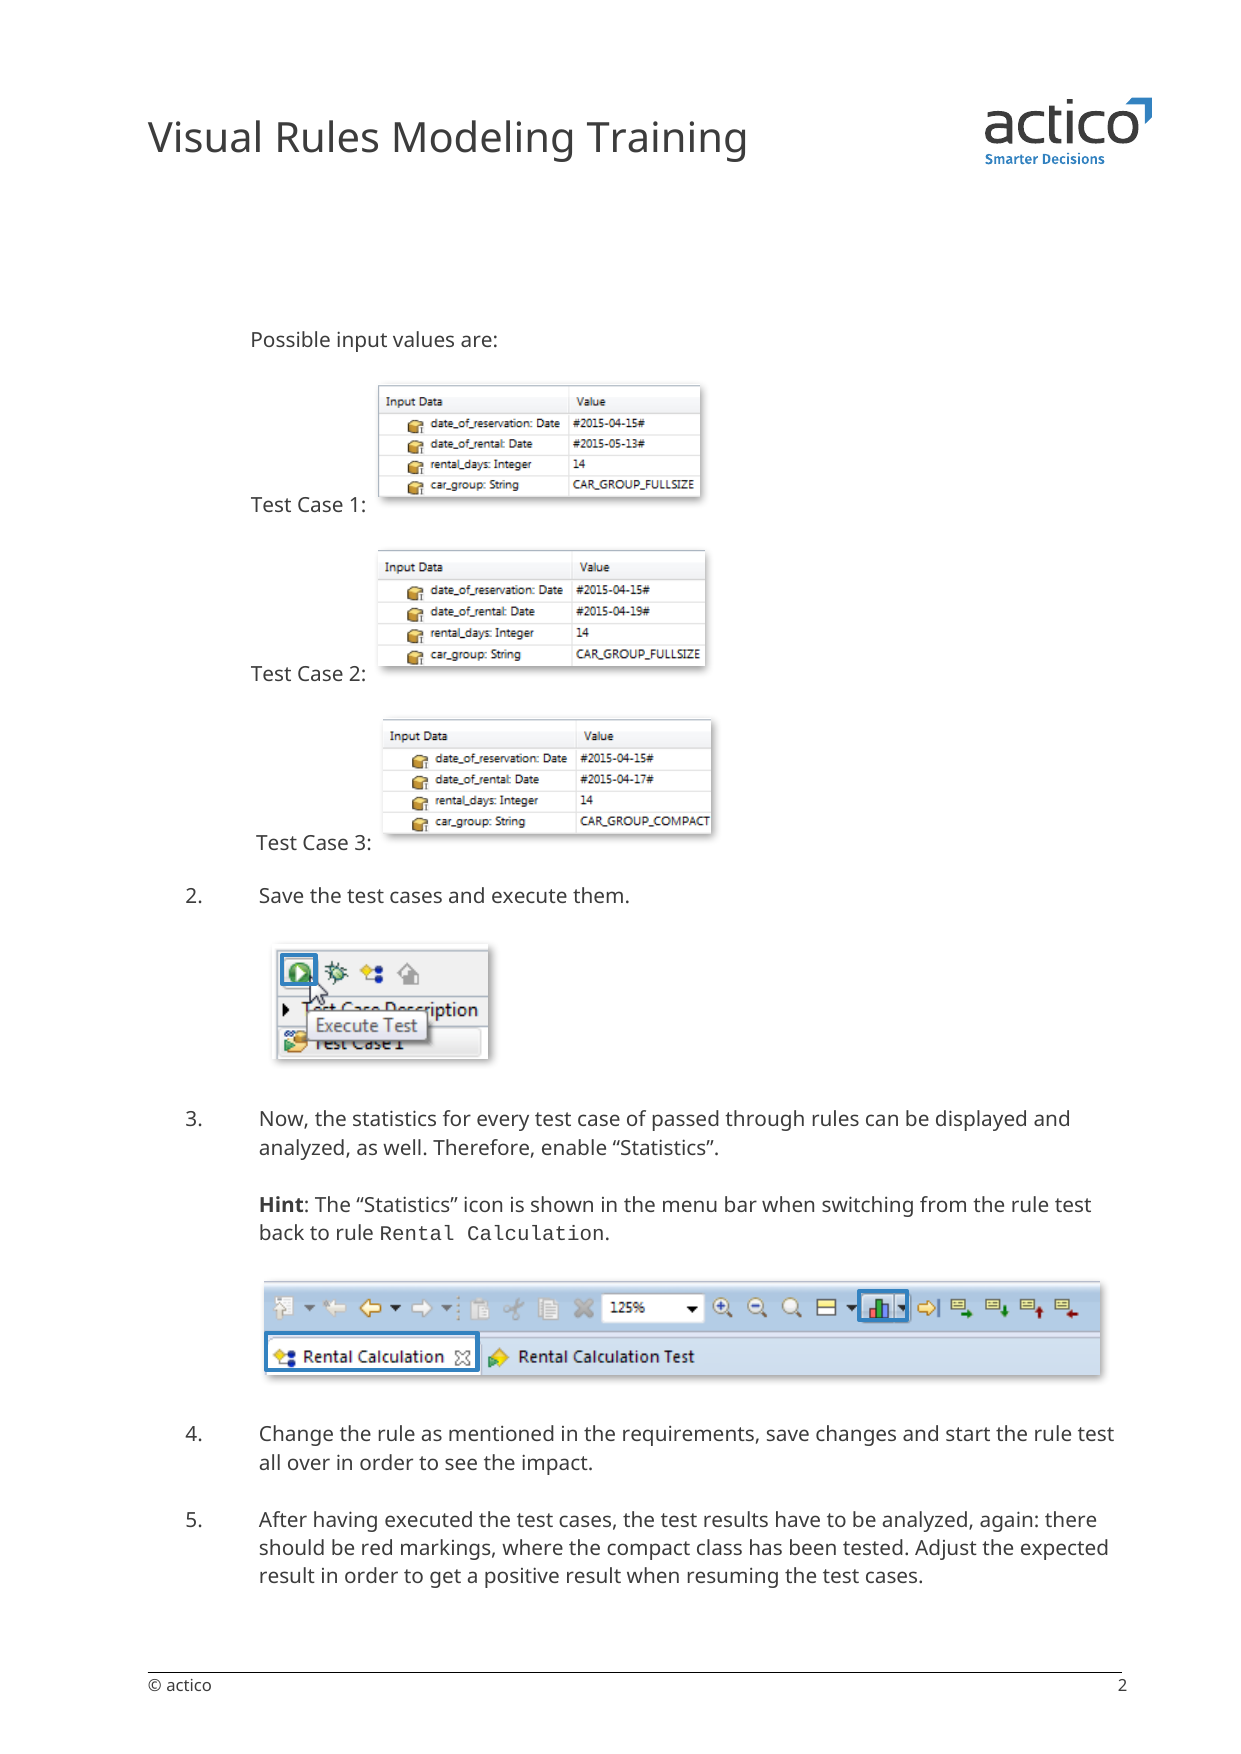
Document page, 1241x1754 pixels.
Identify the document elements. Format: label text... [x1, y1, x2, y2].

list Now, the statistics for every test case of passed through rules can be displayed and analyzed, as well. Therefore, enable “Statistics”. [185, 1104, 1122, 1161]
picture [378, 550, 705, 666]
picture [264, 1281, 1100, 1375]
picture [272, 944, 488, 1059]
text Possible input values are: [185, 325, 1122, 353]
picture [268, 1335, 475, 1368]
picture [378, 384, 700, 497]
picture [383, 718, 711, 834]
list Save the test cases and execute them. [185, 881, 1122, 910]
list Change the rule as mentioned in the requirements, save changes and start the rule test all over in order to see the impact. [185, 1419, 1122, 1476]
list Hint: The “Statistics” icon is shown in the menu bar when switching from the rule test back to rule Rental Calculation. [259, 1190, 1122, 1247]
list After having executed the test cases, the test results have to be analyzed, again: there should be red markings, where the compact class has been tested. Adjust the expected result in order to get a positive result when resuming the test cases. [185, 1505, 1122, 1590]
